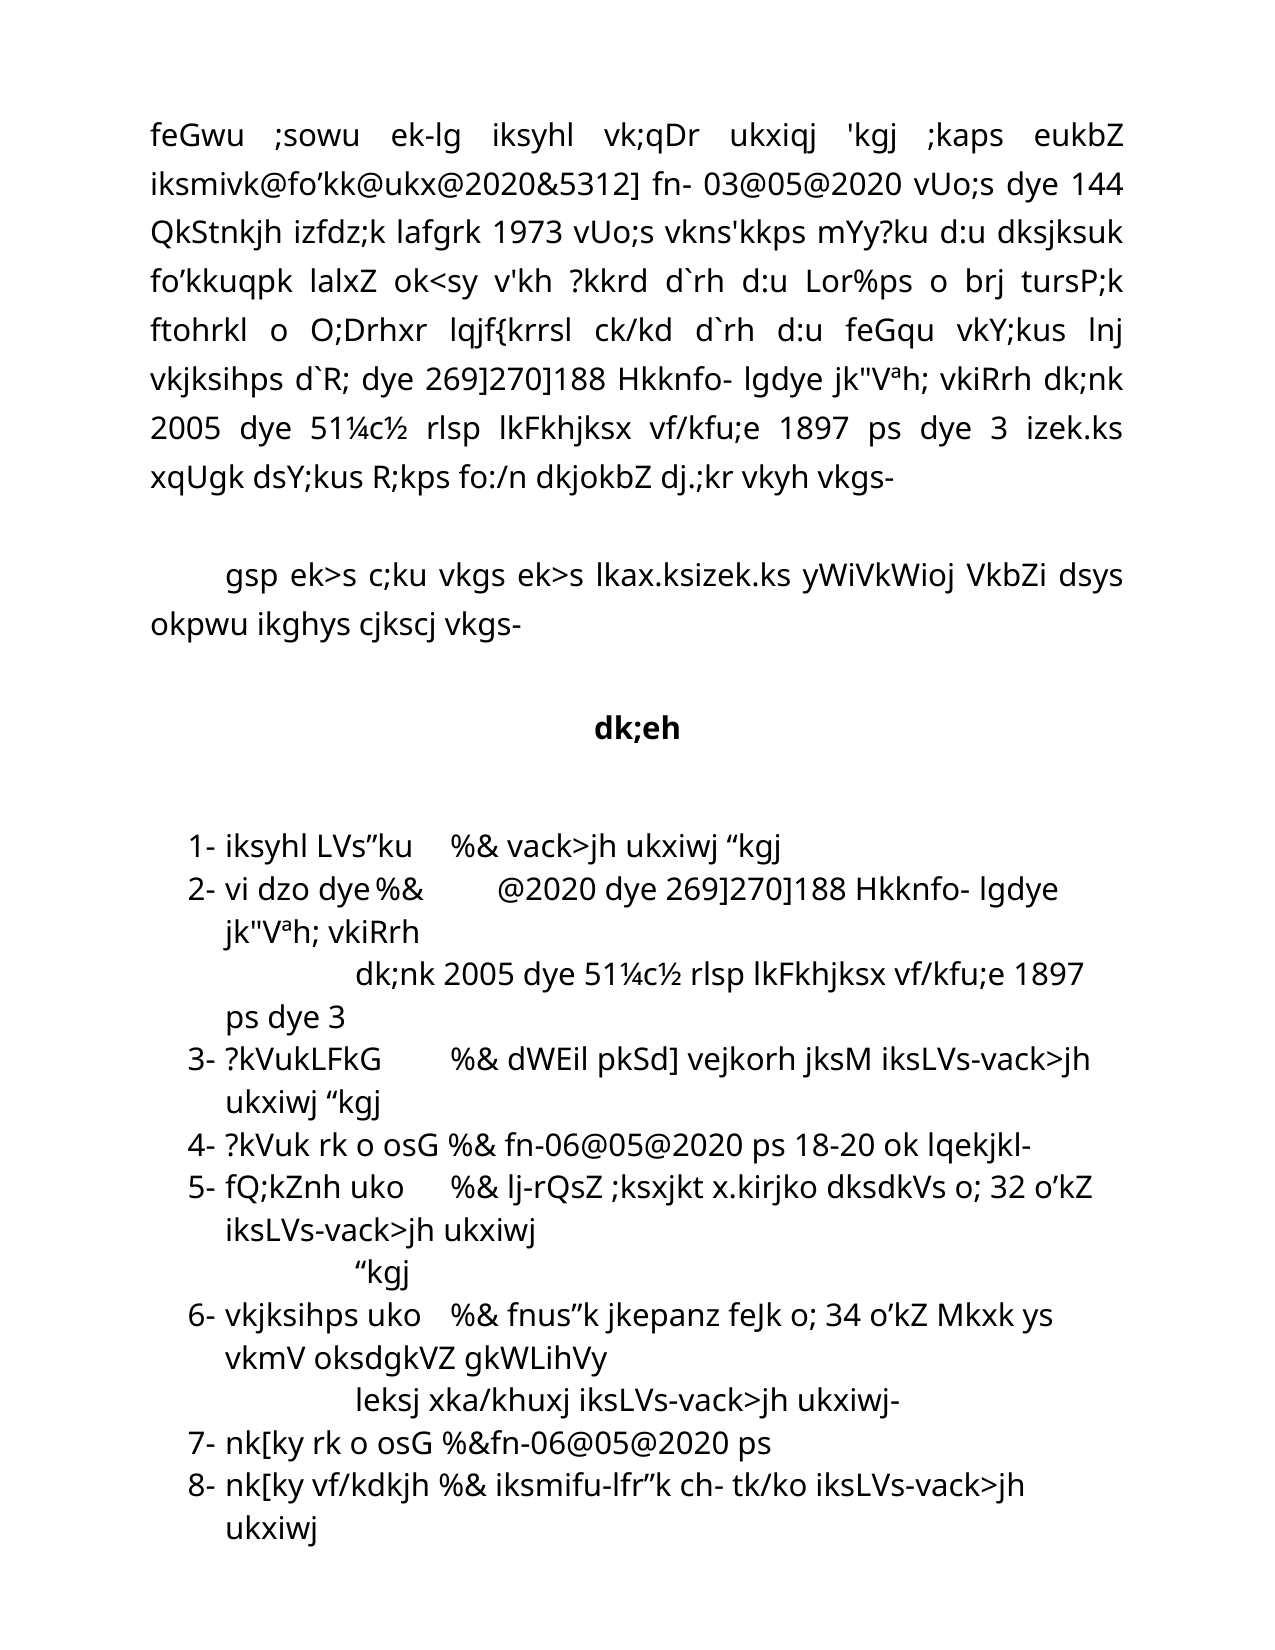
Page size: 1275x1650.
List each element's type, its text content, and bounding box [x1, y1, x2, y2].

text gsp ek>s c;ku vkgs ek>s lkax.ksizek.ks yWiVkWioj VkbZi dsys okpwu ikghys cjkscj vkgs- [150, 553, 1125, 645]
list “kgj [225, 1250, 1125, 1293]
text dk;eh [150, 706, 1125, 748]
list vkjksihps uko %& fnus”k jkepanz feJk o; 34 o’kZ Mkxk ys vkmV oksdgkVZ gkWLihVy [187, 1293, 1125, 1378]
list nk[ky vf/kdkjh %& iksmifu-lfr”k ch- tk/ko iksLVs-vack>jh ukxiwj [187, 1463, 1125, 1549]
list fQ;kZnh uko %& lj-rQsZ ;ksxjkt x.kirjko dksdkVs o; 32 o’kZ iksLVs-vack>jh ukxiwj [187, 1165, 1125, 1250]
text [150, 112, 1125, 498]
list vi dzo dye %& @2020 dye 269]270]188 Hkknfo- lgdye jk"Vªh; vkiRrh [187, 867, 1125, 952]
list ?kVuk rk o osG %& fn-06@05@2020 ps 18-20 ok lqekjkl- [187, 1123, 1125, 1165]
list ?kVukLFkG %& dWEil pkSd] vejkorh jksM iksLVs-vack>jh ukxiwj “kgj [187, 1037, 1125, 1123]
list nk[ky rk o osG %&fn-06@05@2020 ps [187, 1421, 1125, 1463]
list iksyhl LVs”ku %& vack>jh ukxiwj “kgj [187, 824, 1125, 867]
list dk;nk 2005 dye 51¼c½ rlsp lkFkhjksx vf/kfu;e 1897 ps dye 3 [225, 952, 1125, 1037]
list leksj xka/khuxj iksLVs-vack>jh ukxiwj- [225, 1378, 1125, 1421]
